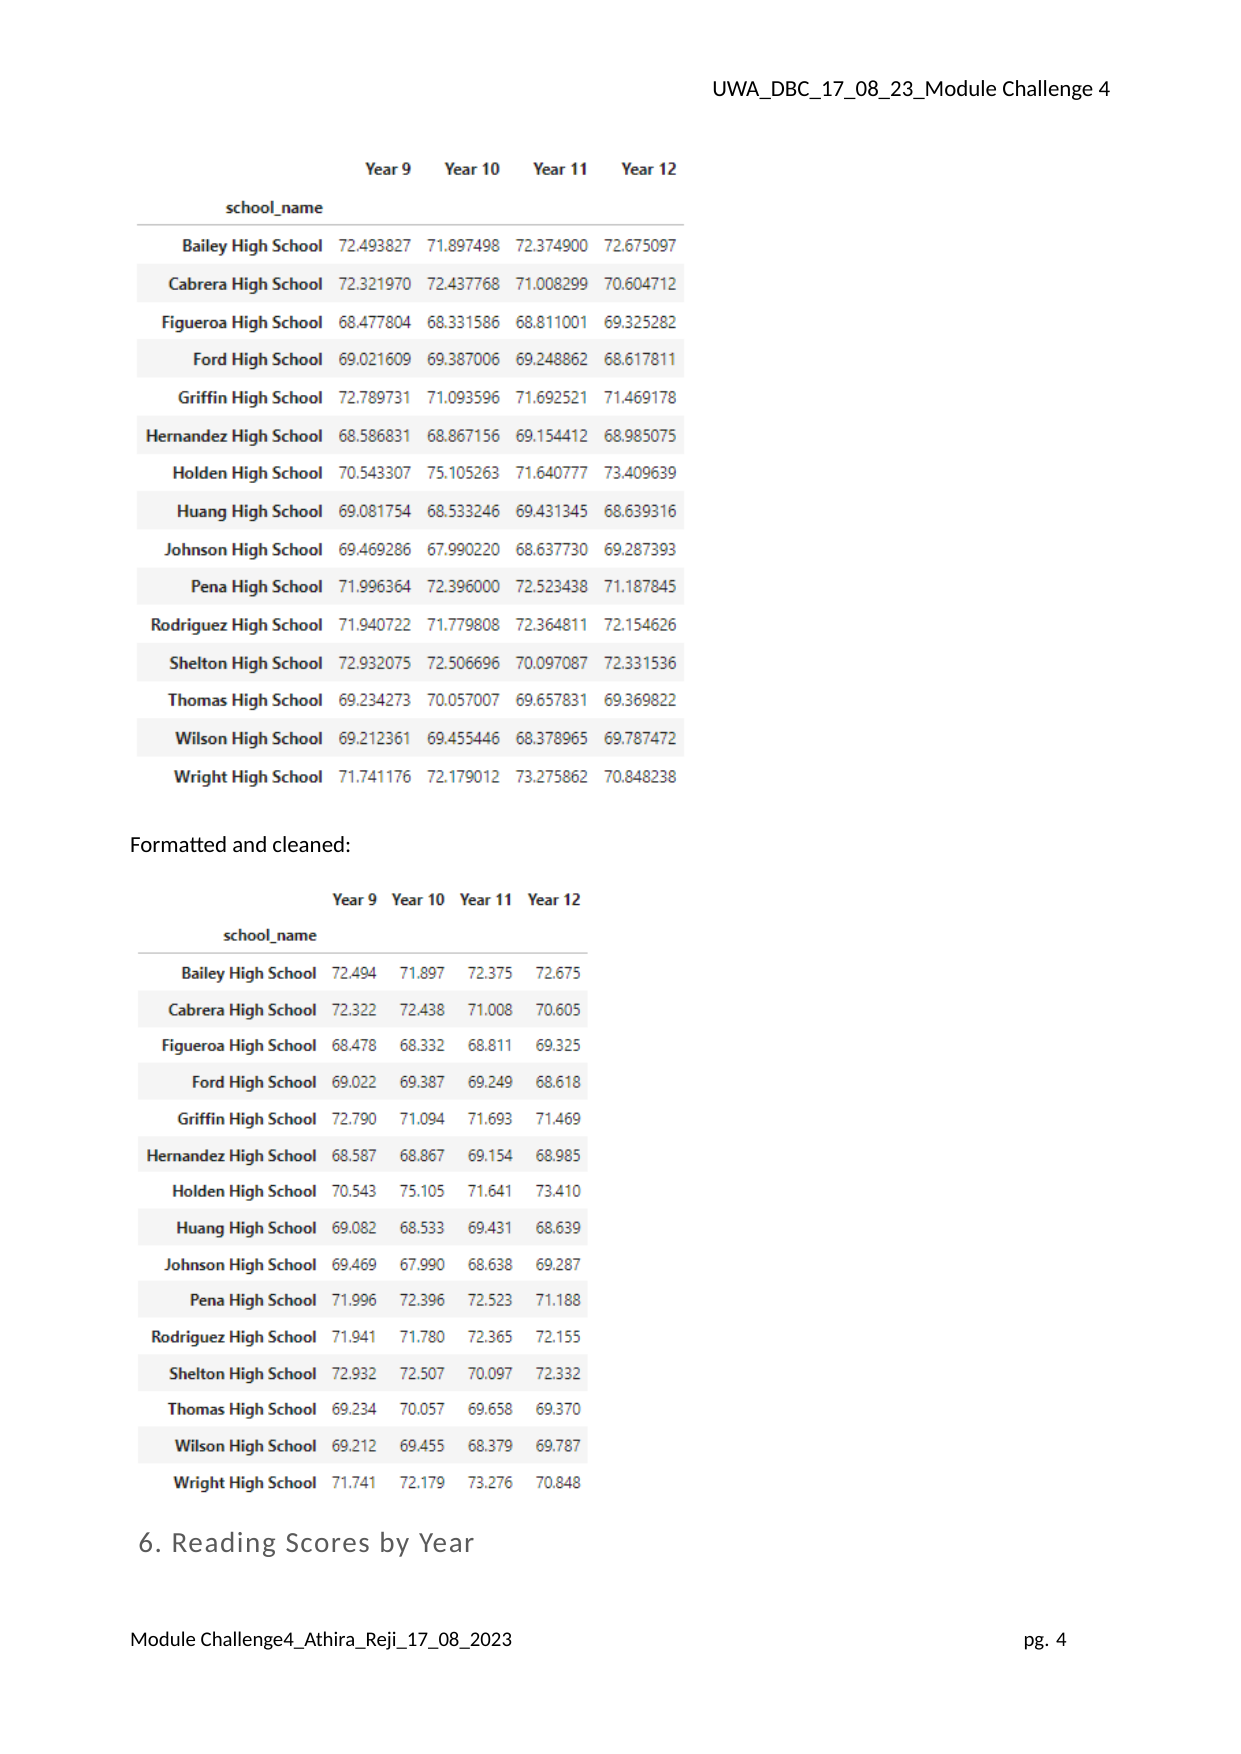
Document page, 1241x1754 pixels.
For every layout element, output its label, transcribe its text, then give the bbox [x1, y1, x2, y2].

picture [129, 883, 618, 1512]
picture [129, 150, 691, 806]
subtitle 6. Reading Scores by Year [130, 1524, 1110, 1559]
text Formatted and cleaned: [130, 830, 1110, 858]
